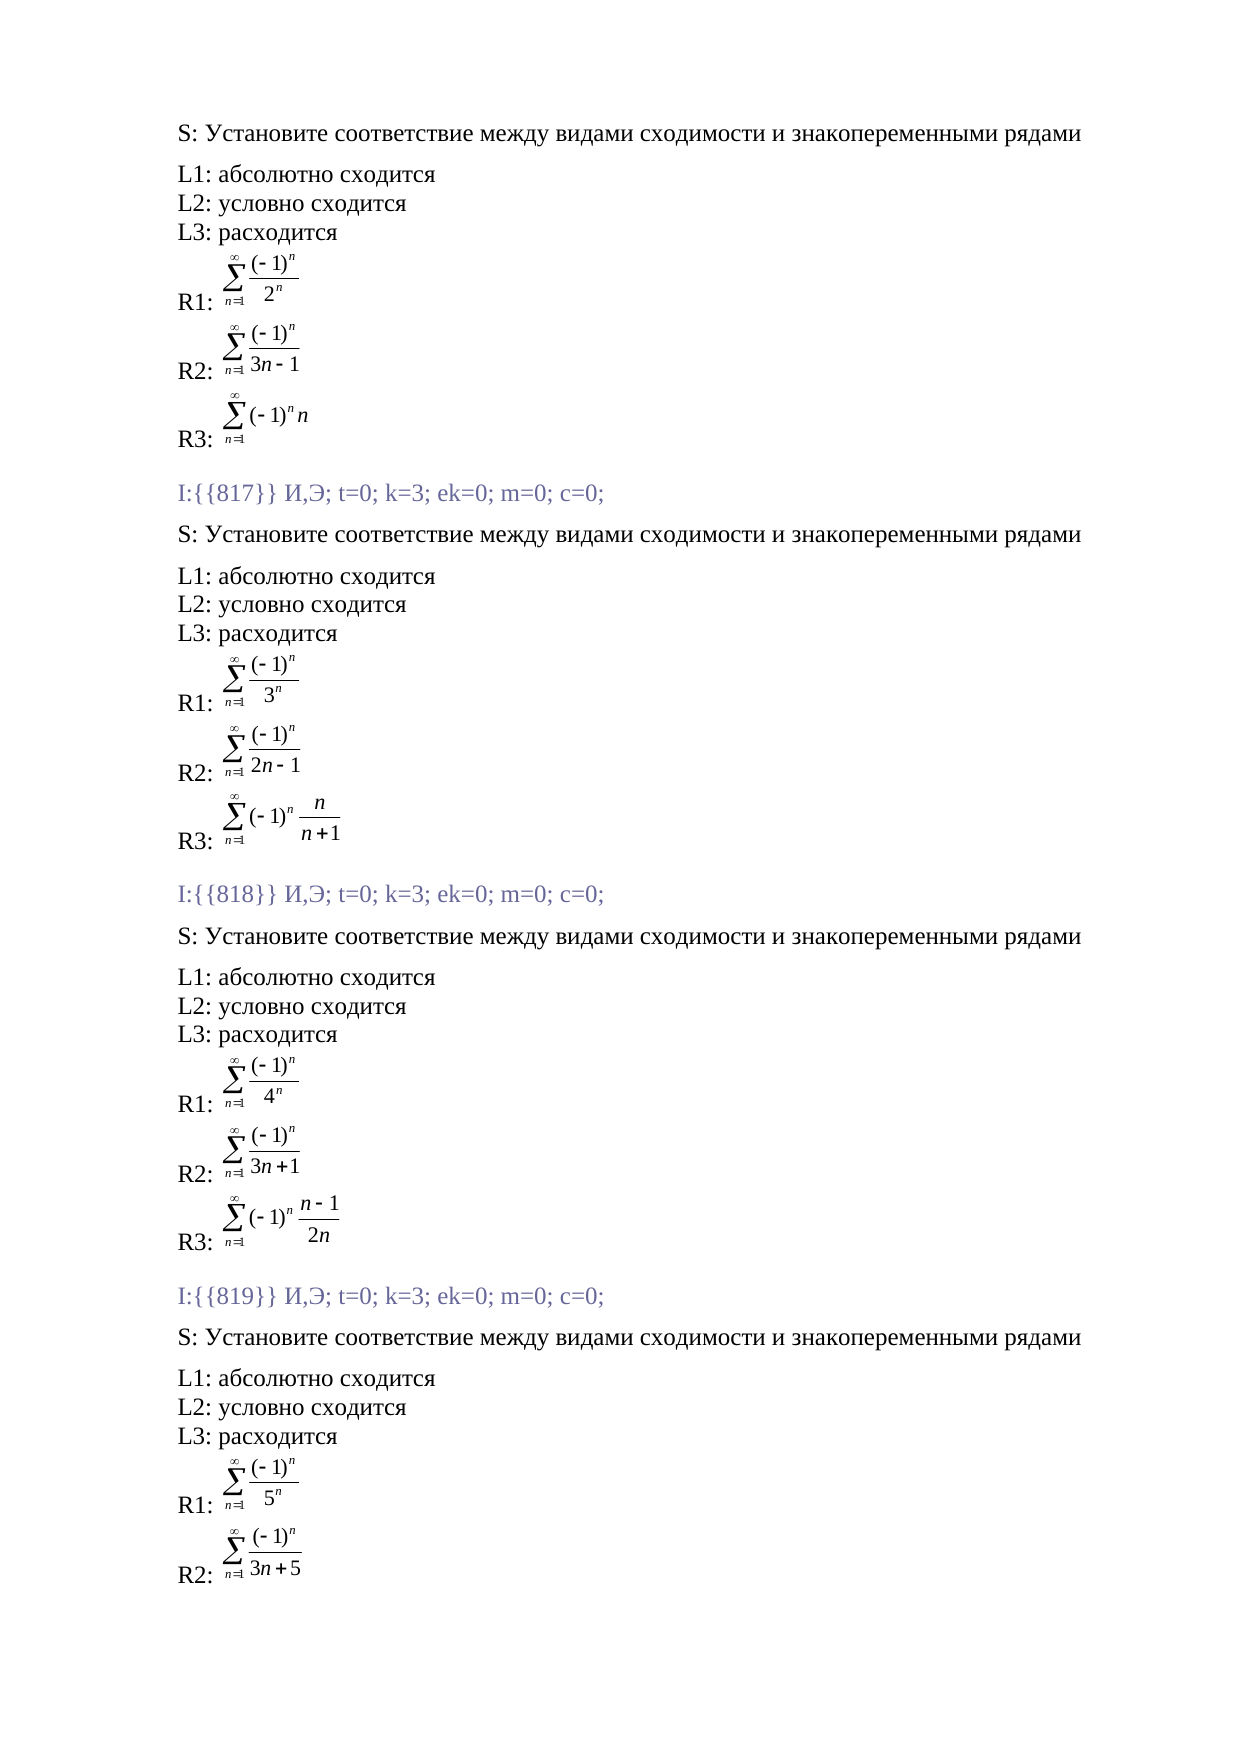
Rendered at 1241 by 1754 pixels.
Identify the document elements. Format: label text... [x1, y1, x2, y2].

text L1: абсолютно сходится [177, 159, 1152, 188]
text L1: абсолютно сходится [177, 962, 1152, 991]
text S: Установите соответствие между видами сходимости и знакопеременными рядами [177, 519, 1152, 548]
text R2: [177, 717, 1152, 786]
text L3: расходится [177, 217, 1152, 246]
text S: Установите соответствие между видами сходимости и знакопеременными рядами [177, 118, 1152, 147]
text R1: [177, 246, 1152, 315]
text R1: [177, 647, 1152, 717]
text L3: расходится [177, 1421, 1152, 1450]
text I:{{817}} И,Э; t=0; k=3; ek=0; m=0; c=0; [177, 478, 1152, 507]
text S: Установите соответствие между видами сходимости и знакопеременными рядами [177, 921, 1152, 949]
text L1: абсолютно сходится [177, 561, 1152, 589]
text I:{{819}} И,Э; t=0; k=3; ek=0; m=0; c=0; [177, 1281, 1152, 1310]
text R1: [177, 1450, 1152, 1519]
text L3: расходится [177, 1019, 1152, 1048]
text R1: [177, 1048, 1152, 1118]
text L2: условно сходится [177, 1392, 1152, 1421]
text L2: условно сходится [177, 589, 1152, 618]
text R2: [177, 1118, 1152, 1188]
text L1: абсолютно сходится [177, 1363, 1152, 1392]
text L2: условно сходится [177, 188, 1152, 217]
text L3: расходится [177, 618, 1152, 647]
text R3: [177, 786, 1152, 854]
text R3: [177, 385, 1152, 453]
text L2: условно сходится [177, 991, 1152, 1019]
text R2: [177, 1519, 1152, 1589]
text R3: [177, 1188, 1152, 1256]
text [177, 1322, 1152, 1351]
text R2: [177, 315, 1152, 385]
text I:{{818}} И,Э; t=0; k=3; ek=0; m=0; c=0; [177, 879, 1152, 908]
